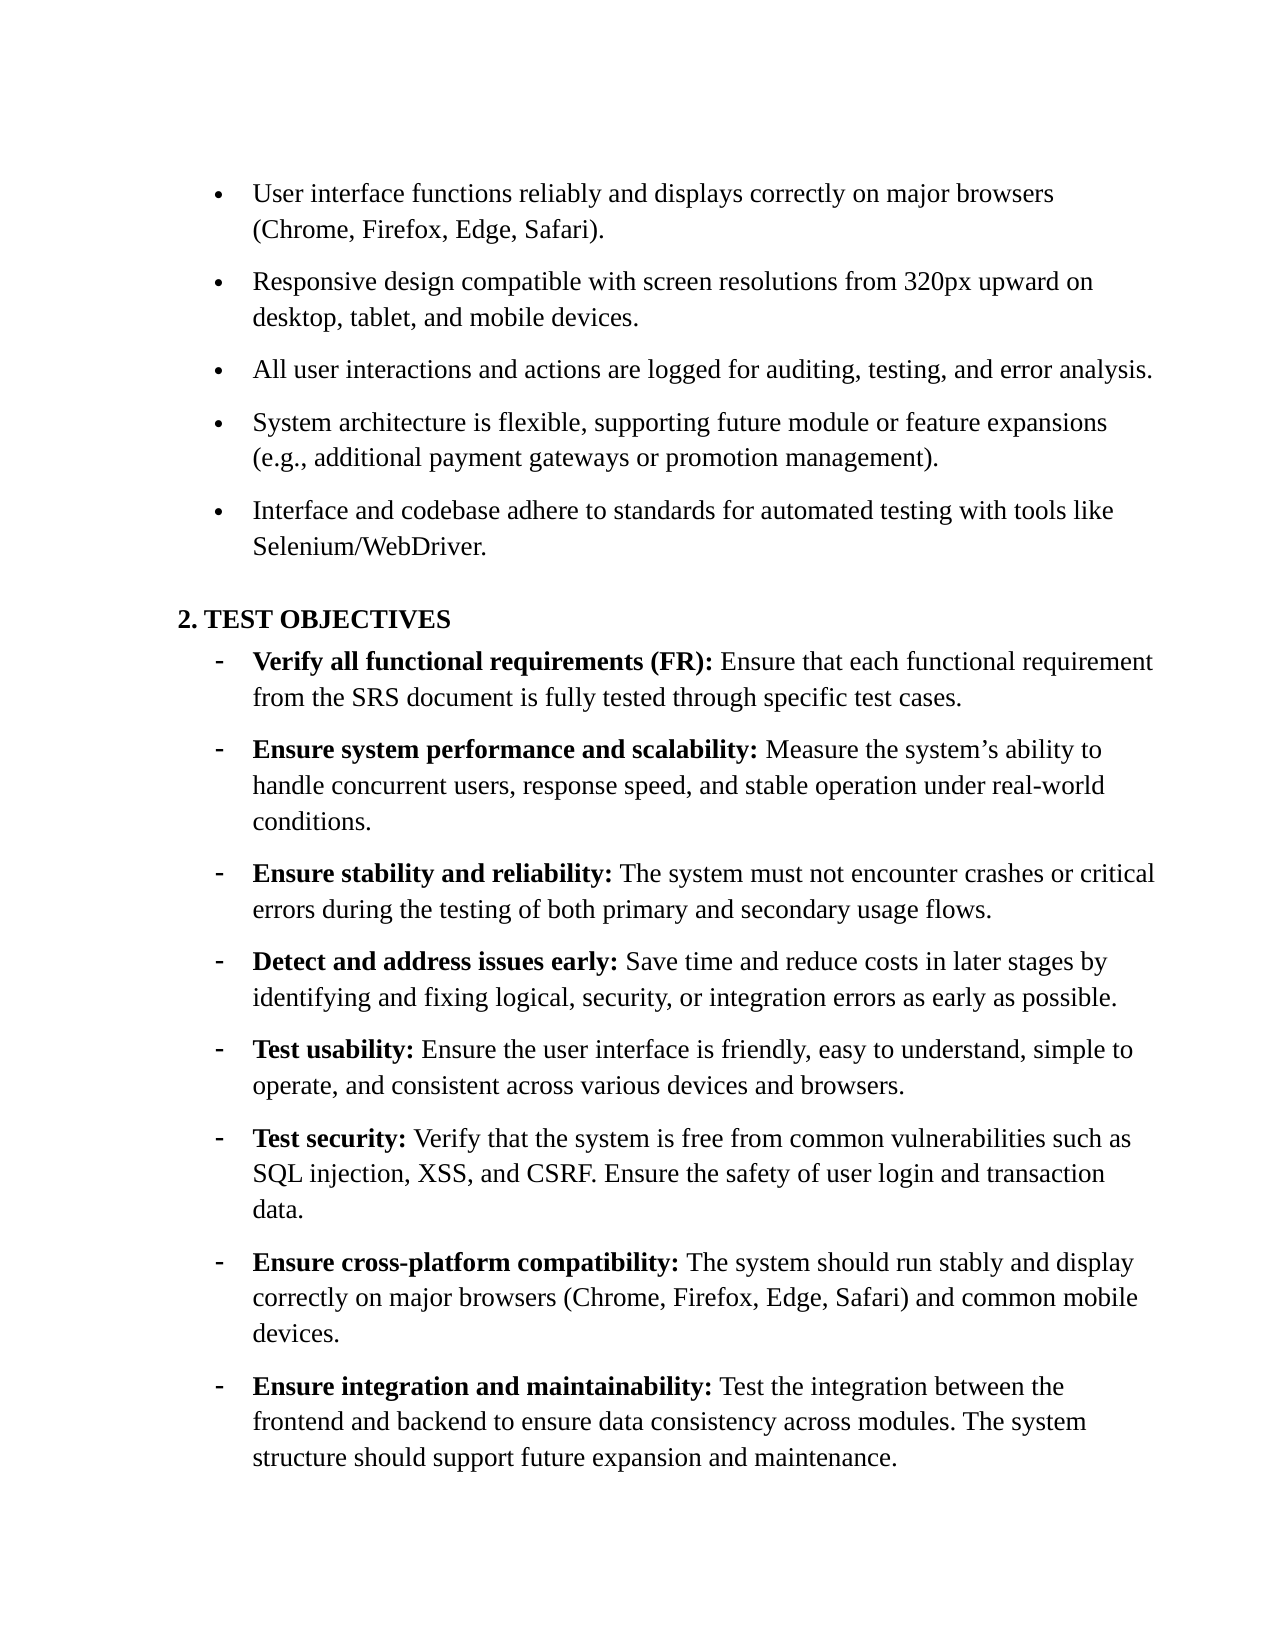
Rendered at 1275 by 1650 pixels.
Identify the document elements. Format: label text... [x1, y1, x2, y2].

list Ensure system performance and scalability: Measure the system’s ability to handle concurrent users, response speed, and stable operation under real-world conditions. [215, 733, 1157, 836]
list User interface functions reliably and displays correctly on major browsers (Chrome, Firefox, Edge, Safari). [215, 177, 1157, 244]
list Test usability: Ensure the user interface is friendly, easy to understand, simple to operate, and consistent across various devices and browsers. [215, 1033, 1157, 1100]
list Ensure cross-platform compatibility: The system should run stably and display correctly on major browsers (Chrome, Firefox, Edge, Safari) and common mobile devices. [215, 1246, 1157, 1348]
list Ensure stability and reliability: The system must not encounter crashes or critical errors during the testing of both primary and secondary usage flows. [215, 857, 1157, 924]
subtitle 2. TEST OBJECTIVES [177, 603, 1157, 634]
list Ensure integration and maintainability: Test the integration between the frontend and backend to ensure data consistency across modules. The system structure should support future expansion and maintenance. [215, 1369, 1157, 1472]
list Detect and address issues early: Save time and reduce costs in later stages by identifying and fixing logical, security, or integration errors as early as possible. [215, 945, 1157, 1012]
list Responsive design compatible with screen resolutions from 320px upward on desktop, tablet, and mobile devices. [215, 265, 1157, 332]
list Test security: Verify that the system is free from common vulnerabilities such as SQL injection, XSS, and CSRF. Ensure the safety of user login and transaction data. [215, 1122, 1157, 1224]
list Interface and codebase adhere to standards for automated testing with tools like Selenium/WebDriver. [215, 494, 1157, 561]
list All user interactions and actions are logged for auditing, testing, and error analysis. [215, 353, 1157, 384]
list System architecture is flexible, supporting future module or feature expansions (e.g., additional payment gateways or promotion management). [215, 406, 1157, 473]
list Verify all functional requirements (FR): Ensure that each functional requirement from the SRS document is fully tested through specific test cases. [215, 645, 1157, 712]
